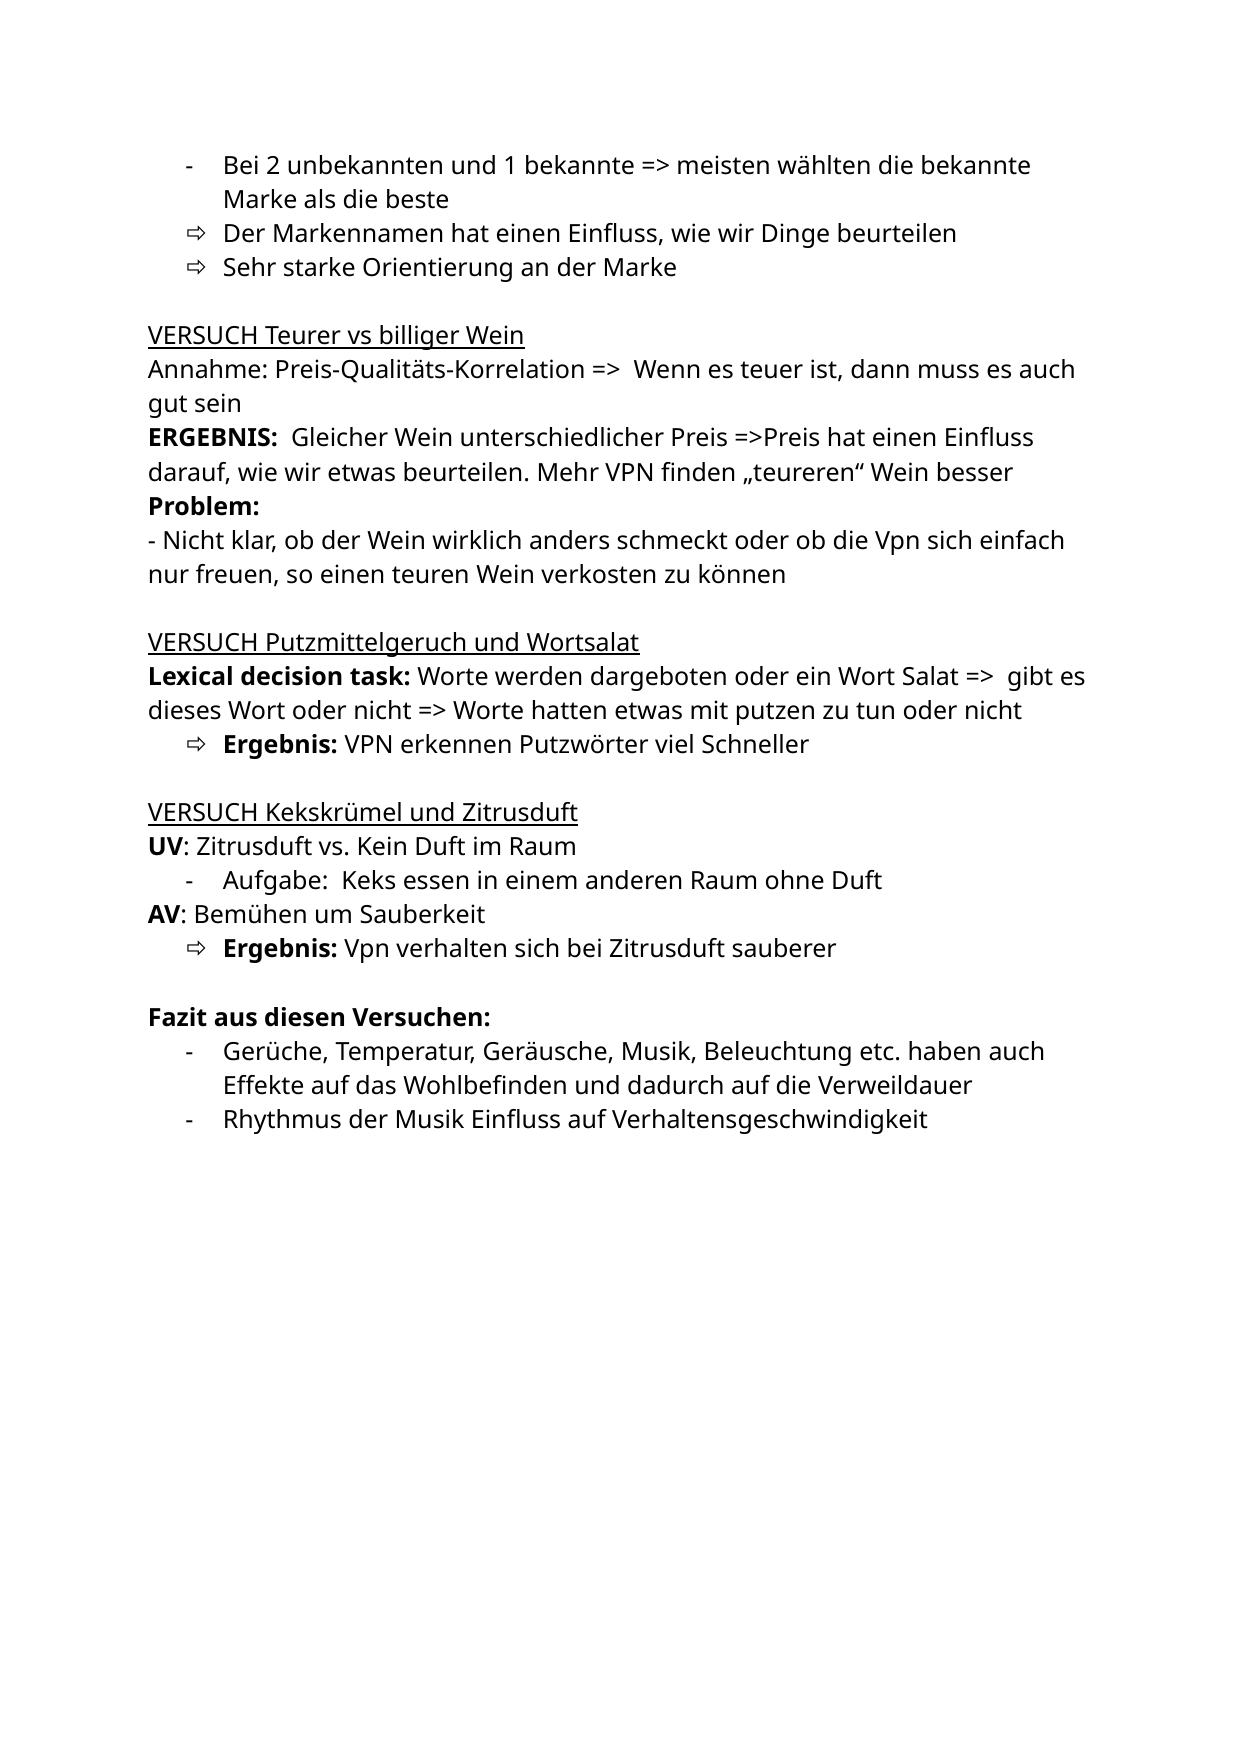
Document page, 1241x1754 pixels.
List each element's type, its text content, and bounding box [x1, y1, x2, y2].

text VERSUCH Teurer vs billiger Wein [148, 318, 1093, 352]
list Ergebnis: Vpn verhalten sich bei Zitrusduft sauberer [185, 931, 1093, 965]
list Ergebnis: VPN erkennen Putzwörter viel Schneller [185, 727, 1093, 761]
text VERSUCH Putzmittelgeruch und Wortsalat [148, 624, 1093, 658]
text Fazit aus diesen Versuchen: [148, 999, 1093, 1033]
list Sehr starke Orientierung an der Marke [185, 250, 1093, 284]
text Problem: [148, 488, 1093, 522]
text VERSUCH Kekskrümel und Zitrusduft [148, 795, 1093, 829]
text UV: Zitrusduft vs. Kein Duft im Raum [148, 829, 1093, 863]
list Rhythmus der Musik Einfluss auf Verhaltensgeschwindigkeit [185, 1101, 1093, 1135]
list Aufgabe: Keks essen in einem anderen Raum ohne Duft [185, 863, 1093, 897]
text AV: Bemühen um Sauberkeit [148, 897, 1093, 931]
text - Nicht klar, ob der Wein wirklich anders schmeckt oder ob die Vpn sich einfach nur freuen, so einen teuren Wein verkosten zu können [148, 522, 1093, 590]
text Annahme: Preis-Qualitäts-Korrelation => Wenn es teuer ist, dann muss es auch gut sein [148, 352, 1093, 420]
list Bei 2 unbekannten und 1 bekannte => meisten wählten die bekannte Marke als die beste [185, 148, 1093, 216]
text Lexical decision task: Worte werden dargeboten oder ein Wort Salat => gibt es dieses Wort oder nicht => Worte hatten etwas mit putzen zu tun oder nicht [148, 658, 1093, 727]
list Gerüche, Temperatur, Geräusche, Musik, Beleuchtung etc. haben auch Effekte auf das Wohlbefinden und dadurch auf die Verweildauer [185, 1033, 1093, 1101]
list Der Markennamen hat einen Einfluss, wie wir Dinge beurteilen [185, 216, 1093, 250]
text ERGEBNIS: Gleicher Wein unterschiedlicher Preis =>Preis hat einen Einfluss darauf, wie wir etwas beurteilen. Mehr VPN finden „teureren“ Wein besser [148, 420, 1093, 488]
